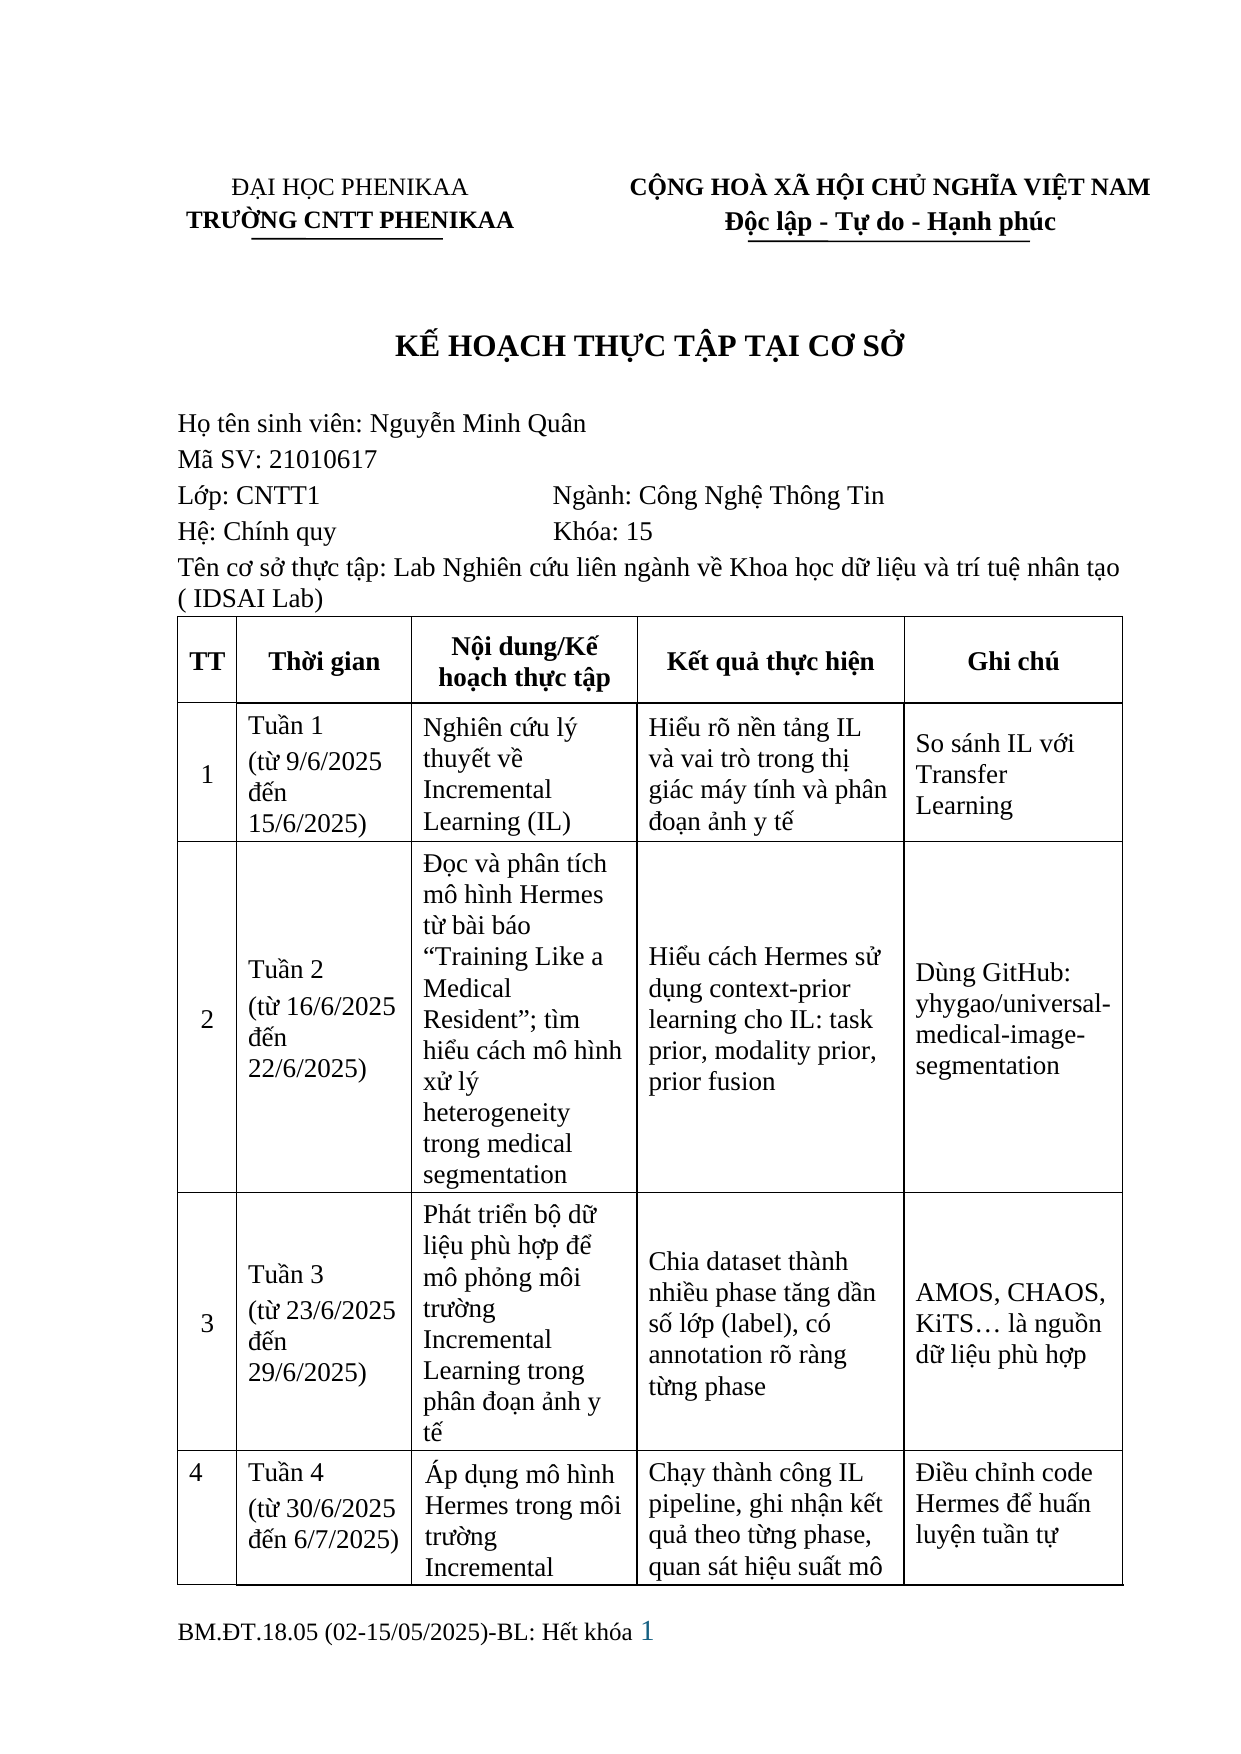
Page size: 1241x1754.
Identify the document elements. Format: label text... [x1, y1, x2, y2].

table_cell 3 [178, 1193, 236, 1449]
table_header CỘNG HOÀ XÃ HỘI CHỦ NGHĨA VIỆT NAM Độc lập - Tự do - Hạnh phúc [590, 167, 1190, 255]
table_cell So sánh IL với Transfer Learning [905, 704, 1122, 841]
text Tên cơ sở thực tập: Lab Nghiên cứu liên ngành về Khoa học dữ liệu và trí tuệ nhân tạo ( IDSAI Lab) [177, 551, 1122, 614]
table_cell Nghiên cứu lý thuyết về Incremental Learning (IL) [412, 704, 636, 841]
text Họ tên sinh viên: Nguyễn Minh Quân [177, 407, 1122, 438]
table_cell AMOS, CHAOS, KiTS… là nguồn dữ liệu phù hợp [905, 1193, 1122, 1449]
table_header Thời gian [237, 617, 411, 702]
table_header ĐẠI HỌC PHENIKAA TRƯỜNG CNTT PHENIKAA [110, 167, 590, 255]
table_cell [638, 1451, 903, 1584]
text Mã SV: 21010617 [177, 443, 1122, 474]
table_cell Tuần 1 (từ 9/6/2025 đến 15/6/2025) [237, 704, 411, 841]
table_cell Tuần 3 (từ 23/6/2025 đến 29/6/2025) [237, 1193, 411, 1449]
text KẾ HOẠCH THỰC TẬP TẠI CƠ SỞ [177, 327, 1122, 363]
table_cell Tuần 2 (từ 16/6/2025 đến 22/6/2025) [237, 842, 411, 1192]
text Hệ: Chính quy Khóa: 15 [177, 515, 1122, 546]
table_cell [905, 1451, 1122, 1584]
table_header Ghi chú [905, 617, 1122, 702]
table_header TT [178, 617, 236, 702]
table_cell Hiểu cách Hermes sử dụng context-prior learning cho IL: task prior, modality prior, prior fusion [638, 842, 903, 1192]
text Lớp: CNTT1 Ngành: Công Nghệ Thông Tin [177, 479, 1122, 510]
table_cell Hiểu rõ nền tảng IL và vai trò trong thị giác máy tính và phân đoạn ảnh y tế [638, 704, 903, 841]
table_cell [237, 1451, 411, 1584]
table_cell Chia dataset thành nhiều phase tăng dần số lớp (label), có annotation rõ ràng từng phase [638, 1193, 903, 1449]
table_header Kết quả thực hiện [638, 617, 904, 702]
table_cell 4 [178, 1451, 236, 1584]
table_cell Phát triển bộ dữ liệu phù hợp để mô phỏng môi trường Incremental Learning trong phân đoạn ảnh y tế [412, 1193, 636, 1449]
table_cell [412, 1451, 636, 1584]
table_header Nội dung/Kế hoạch thực tập [412, 617, 637, 702]
table_cell Đọc và phân tích mô hình Hermes từ bài báo “Training Like a Medical Resident”; tìm hiểu cách mô hình xử lý heterogeneity trong medical segmentation [412, 842, 636, 1192]
table_cell 2 [178, 842, 236, 1192]
table_cell Dùng GitHub: yhygao/universal-medical-image-segmentation [905, 842, 1122, 1192]
table_cell 1 [178, 703, 236, 841]
